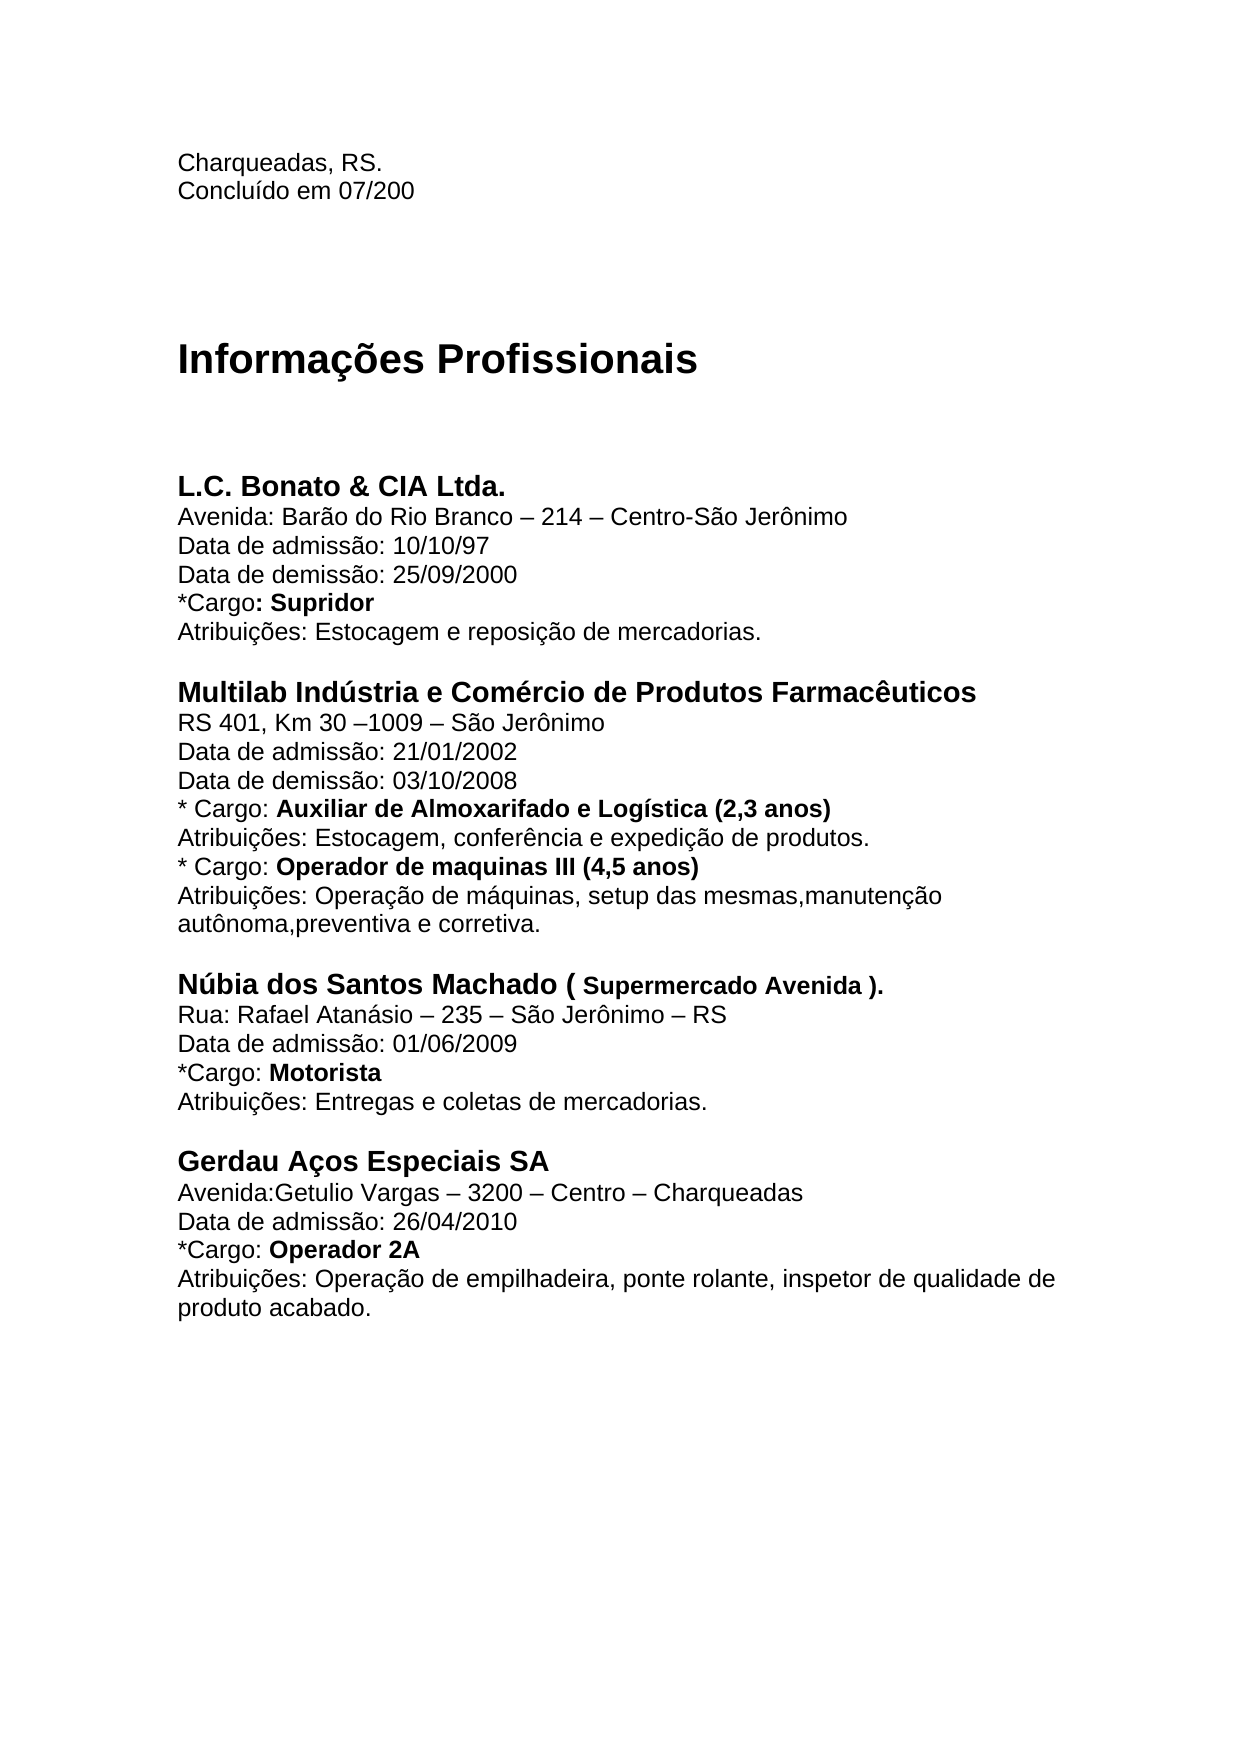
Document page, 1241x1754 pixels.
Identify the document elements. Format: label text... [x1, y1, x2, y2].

text Gerdau Aços Especiais SA [177, 1144, 1063, 1178]
text Avenida:Getulio Vargas – 3200 – Centro – Charqueadas [177, 1178, 1063, 1207]
text Atribuições: Operação de empilhadeira, ponte rolante, inspetor de qualidade de produto acabado. [177, 1264, 1063, 1322]
text Data de admissão: 10/10/97 [177, 531, 1063, 560]
text Data de admissão: 26/04/2010 [177, 1207, 1063, 1235]
text Atribuições: Estocagem, conferência e expedição de produtos. [177, 823, 1063, 852]
text Atribuições: Entregas e coletas de mercadorias. [177, 1087, 1063, 1116]
text *Cargo: Supridor [177, 588, 1063, 617]
text Data de admissão: 21/01/2002 [177, 737, 1063, 766]
text * Cargo: Operador de maquinas III (4,5 anos) [177, 852, 1063, 881]
text Concluído em 07/200 [177, 176, 1063, 205]
text *Cargo: Motorista [177, 1058, 1063, 1087]
text Data de demissão: 03/10/2008 [177, 766, 1063, 794]
text RS 401, Km 30 –1009 – São Jerônimo [177, 708, 1063, 737]
text Avenida: Barão do Rio Branco – 214 – Centro-São Jerônimo [177, 502, 1063, 531]
text Charqueadas, RS. [177, 148, 1063, 176]
text L.C. Bonato & CIA Ltda. [177, 469, 1063, 502]
text Data de admissão: 01/06/2009 [177, 1029, 1063, 1058]
subtitle Atribuições: Estocagem e reposição de mercadorias. [177, 617, 1063, 646]
subtitle Informações Profissionais [177, 334, 1063, 382]
text *Cargo: Operador 2A [177, 1235, 1063, 1264]
text Rua: Rafael Atanásio – 235 – São Jerônimo – RS [177, 1001, 1063, 1029]
text * Cargo: Auxiliar de Almoxarifado e Logística (2,3 anos) [177, 794, 1063, 823]
text Multilab Indústria e Comércio de Produtos Farmacêuticos [177, 675, 1063, 708]
text Núbia dos Santos Machado ( Supermercado Avenida ). [177, 967, 1063, 1001]
text Data de demissão: 25/09/2000 [177, 560, 1063, 588]
text Atribuições: Operação de máquinas, setup das mesmas,manutenção autônoma,preventiva e corretiva. [177, 881, 1063, 938]
